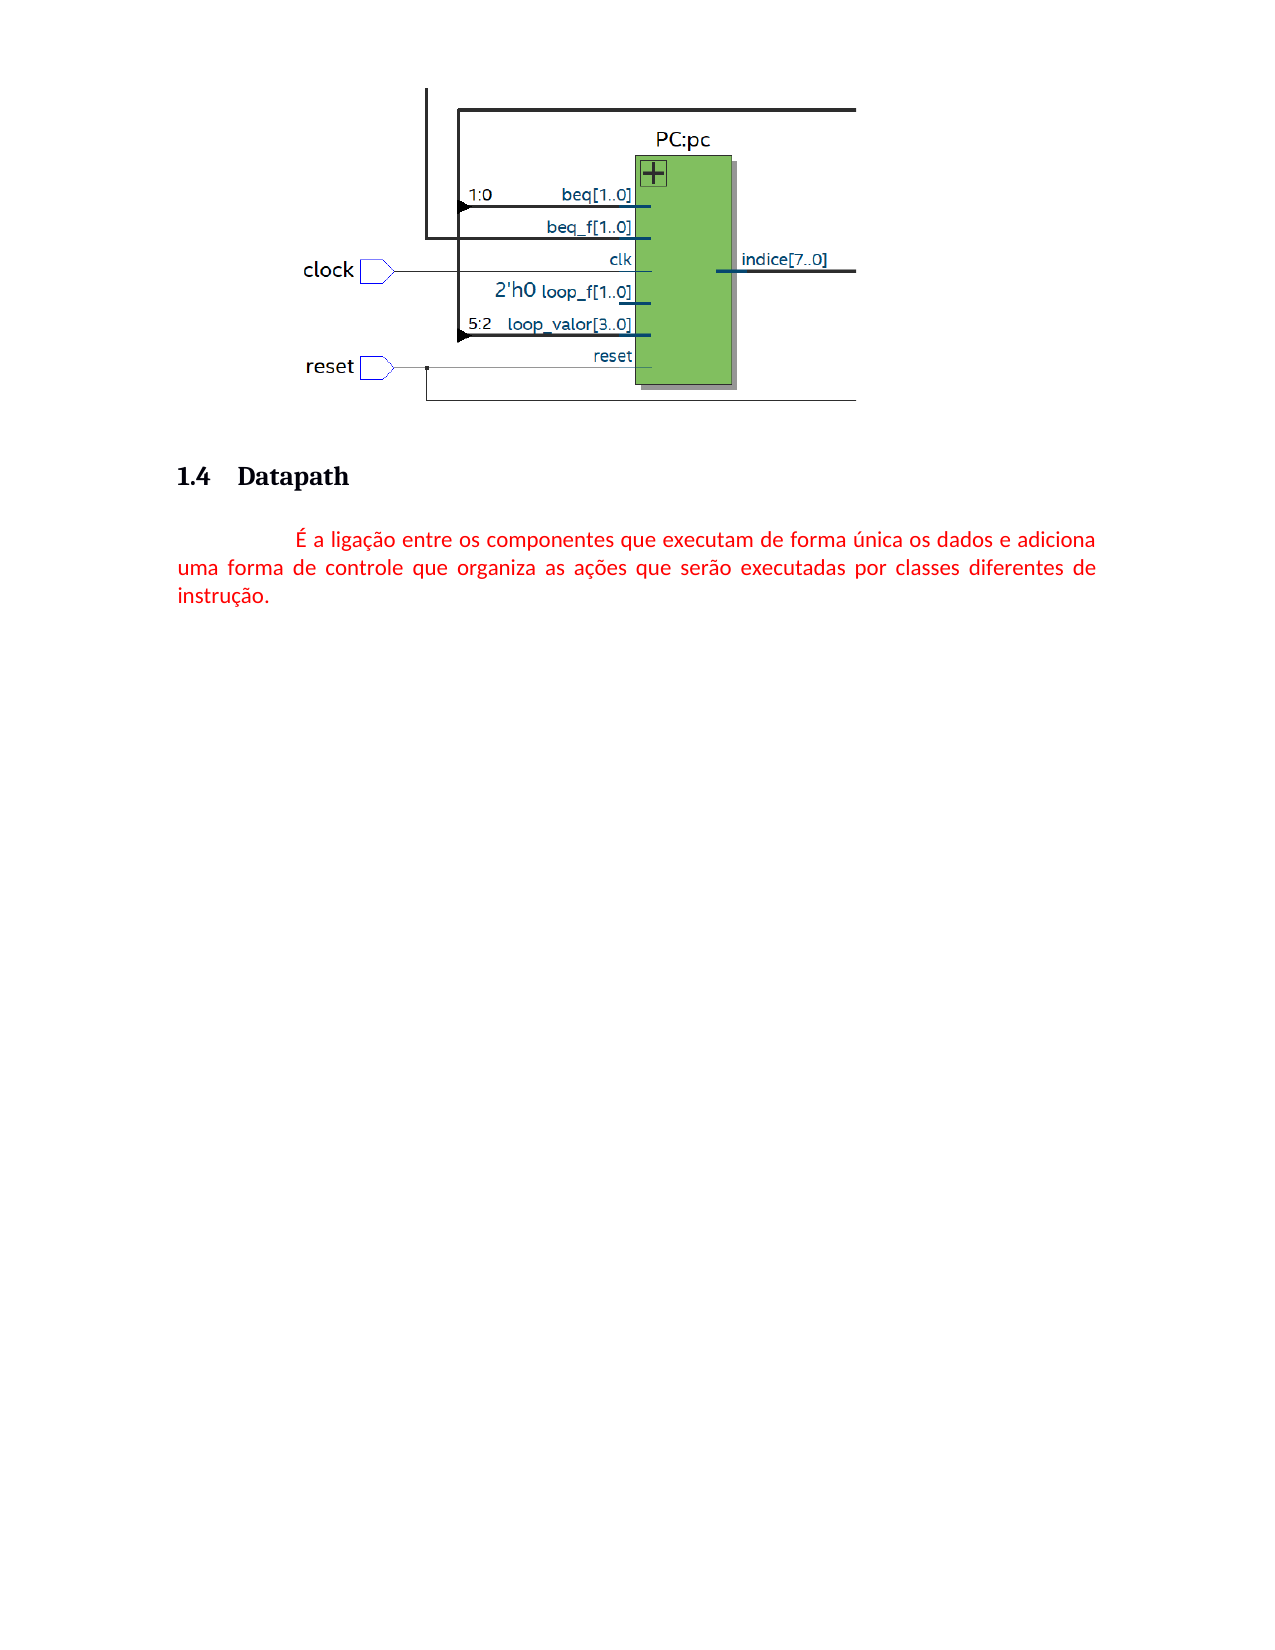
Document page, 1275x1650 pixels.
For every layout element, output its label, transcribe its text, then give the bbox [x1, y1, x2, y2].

subtitle Datapath [177, 461, 1098, 492]
picture [295, 88, 857, 441]
text É a ligação entre os componentes que executam de forma única os dados e adiciona uma forma de controle que organiza as ações que serão executadas por classes diferentes de instrução. [177, 525, 1098, 609]
